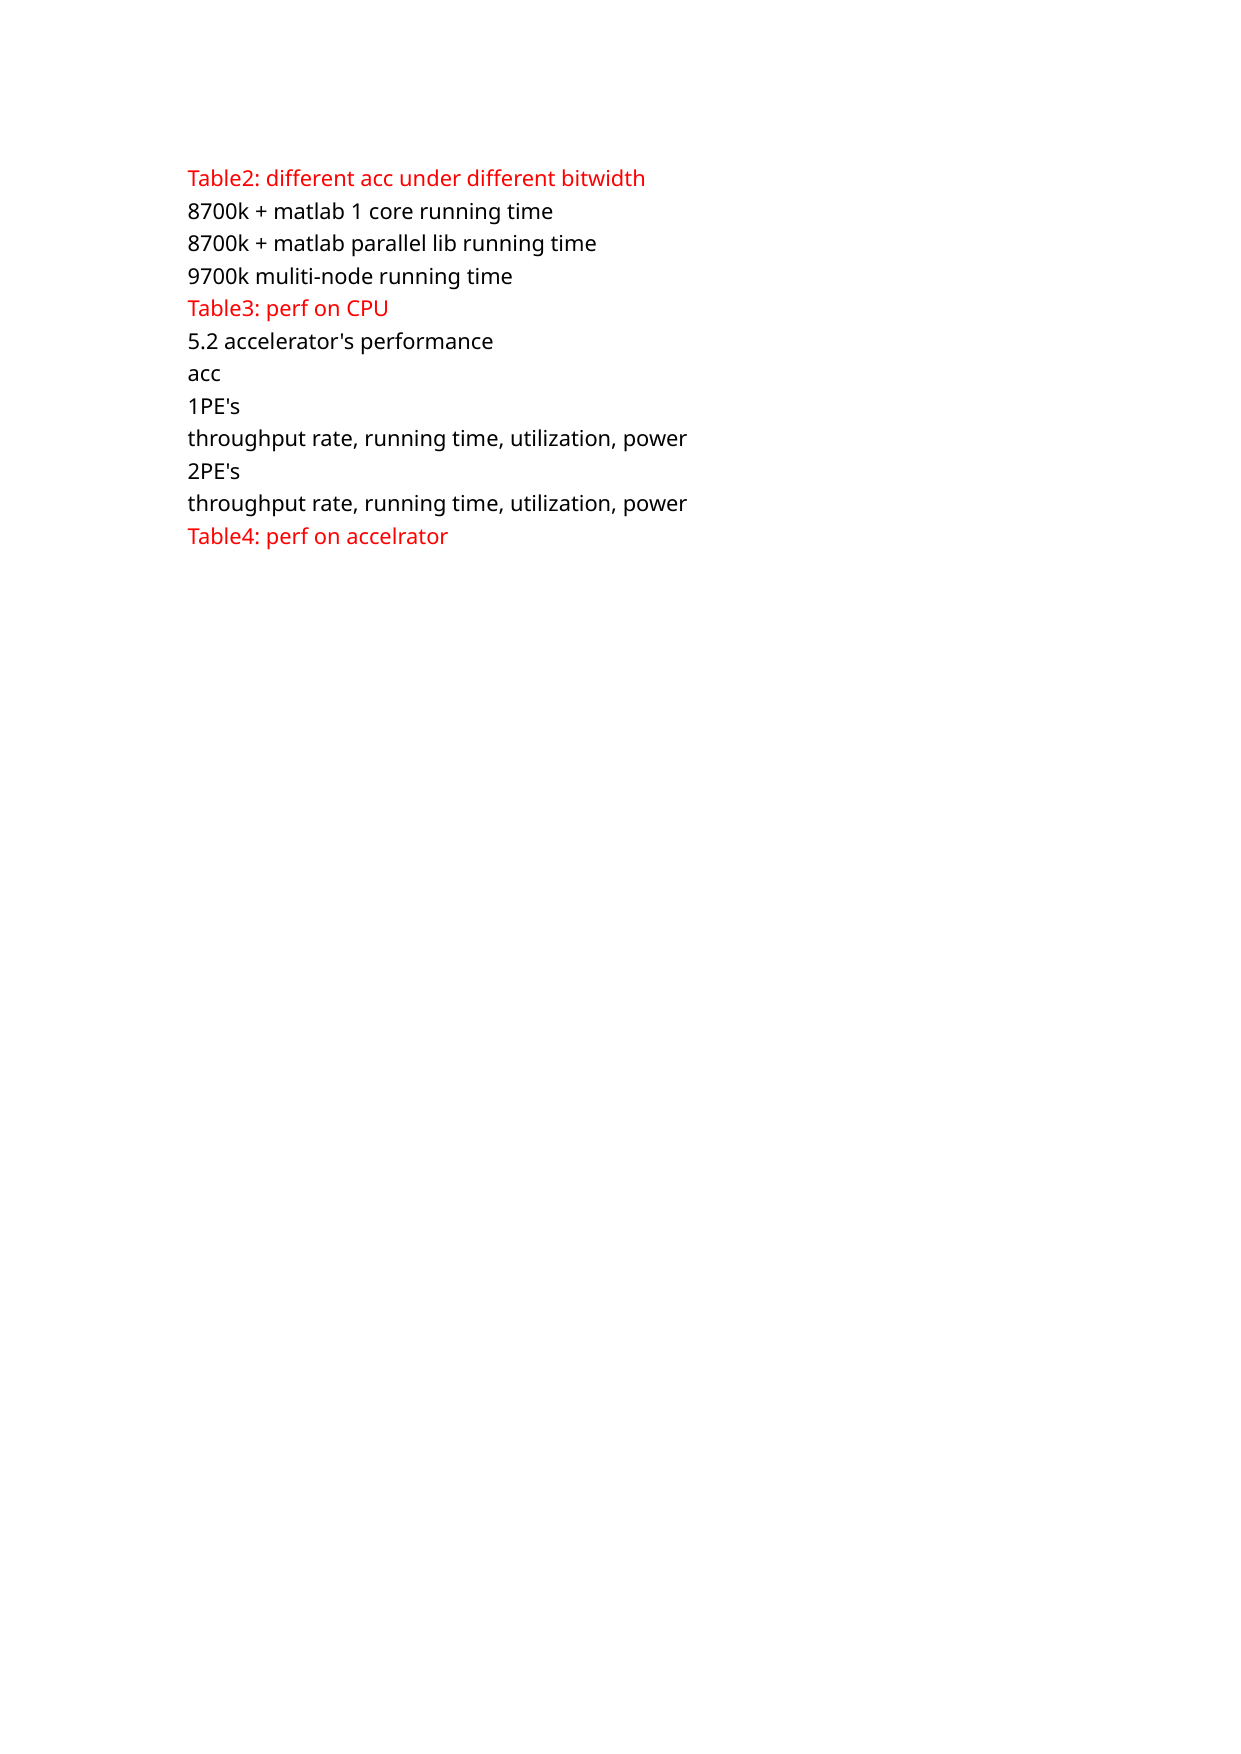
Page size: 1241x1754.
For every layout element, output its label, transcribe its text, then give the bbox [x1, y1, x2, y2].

text throughput rate, running time, utilization, power [187, 487, 1053, 519]
text 8700k + matlab 1 core running time [187, 194, 1053, 227]
text 5.2 accelerator's performance [187, 324, 1053, 357]
text Table3: perf on CPU [187, 292, 1053, 324]
text 9700k muliti-node running time [187, 259, 1053, 292]
text acc [187, 357, 1053, 389]
text Table2: different acc under different bitwidth [187, 162, 1053, 194]
text 1PE's [187, 389, 1053, 422]
text 2PE's [187, 454, 1053, 487]
text 8700k + matlab parallel lib running time [187, 227, 1053, 259]
text throughput rate, running time, utilization, power [187, 422, 1053, 454]
text Table4: perf on accelrator [187, 519, 1053, 552]
